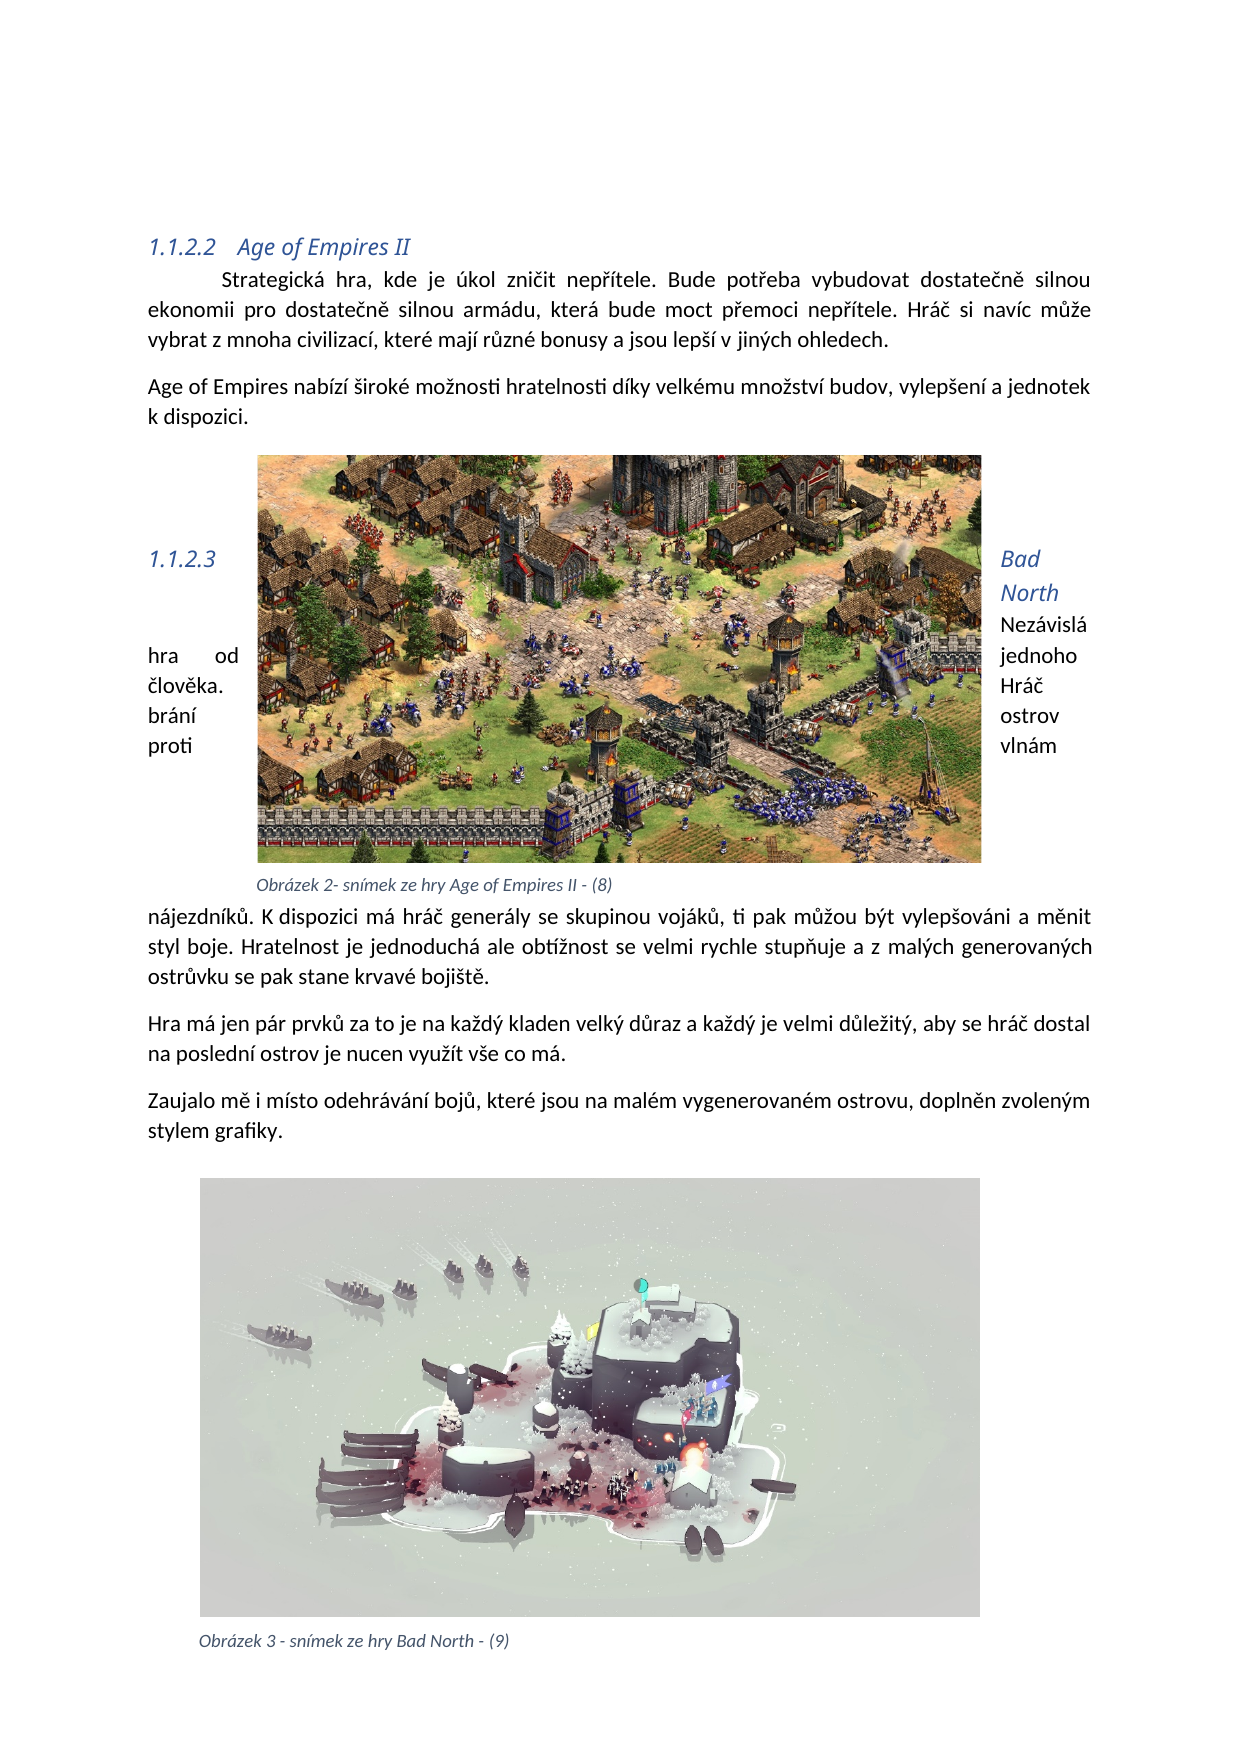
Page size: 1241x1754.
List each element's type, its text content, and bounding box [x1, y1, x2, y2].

subtitle Age of Empires II [148, 231, 1093, 262]
picture [256, 455, 982, 861]
text Age of Empires nabízí široké možnosti hratelnosti díky velkému množství budov, vylepšení a jednotek k dispozici. [148, 372, 1093, 431]
text Hra má jen pár prvků za to je na každý kladen velký důraz a každý je velmi důležitý, aby se hráč dostal na poslední ostrov je nucen využít vše co má. [148, 1031, 1093, 1089]
subtitle Bad North [982, 543, 1093, 574]
text Strategická hra, kde je úkol zničit nepřítele. Bude potřeba vybudovat dostatečně silnou ekonomii pro dostatečně silnou armádu, která bude moct přemoci nepřítele. Hráč si navíc může vybrat z mnoha civilizací, které mají různé bonusy a jsou lepší v jiných ohledech. [148, 265, 1093, 353]
text Zaujalo mě i místo odehrávání bojů, které jsou na malém vygenerovaném ostrovu, doplněn zvoleným stylem grafiky. [148, 1108, 1093, 1167]
subtitle Bad North [148, 543, 256, 574]
picture [198, 1200, 980, 1638]
text Nezávislá hra od jednoho člověka. Hráč brání ostrov proti vlnám nájezdníků. K dispozici má hráč generály se skupinou vojáků, ti pak můžou být vylepšováni a měnit styl boje. Hratelnost je jednoduchá ale obtížnost se velmi rychle stupňuje a z malých generovaných ostrůvku se pak stane krvavé bojiště. [148, 577, 1093, 1012]
